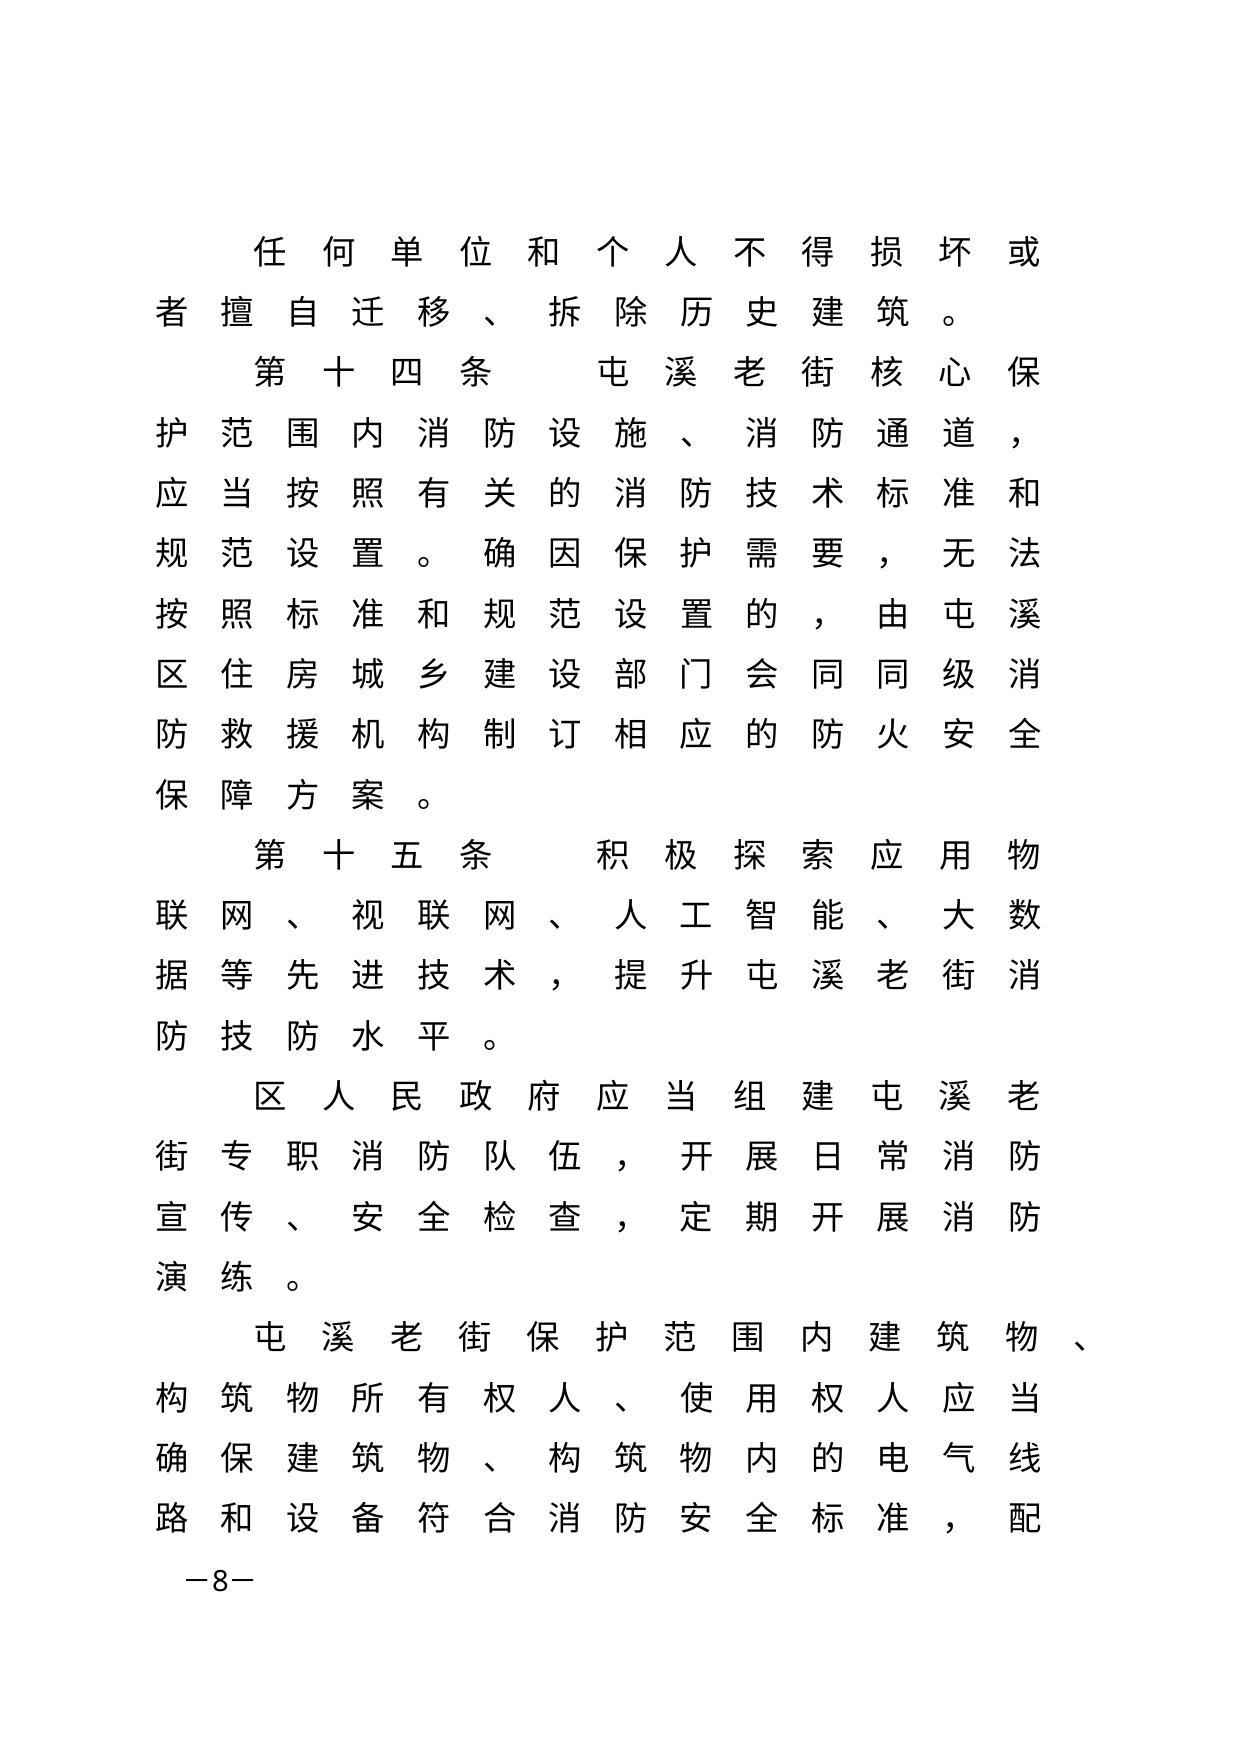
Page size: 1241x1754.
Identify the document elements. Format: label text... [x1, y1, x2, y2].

text 屯溪老街保护范围内建筑物、构筑物所有权人、使用权人应当确保建筑物、构筑物内的电气线路和设备符合消防安全标准，配备必要的消防设施，并开展定期检查和维护，保障消防安全。 [155, 1305, 1073, 1546]
text 第十四条 屯溪老街核心保护范围内消防设施、消防通道，应当按照有关的消防技术标准和规范设置。确因保护需要，无法按照标准和规范设置的，由屯溪区住房城乡建设部门会同同级消防救援机构制订相应的防火安全保障方案。 [155, 340, 1073, 823]
text 第十五条 积极探索应用物联网、视联网、人工智能、大数据等先进技术，提升屯溪老街消防技防水平。 [155, 823, 1073, 1064]
text 任何单位和个人不得损坏或者擅自迁移、拆除历史建筑。 [155, 219, 1073, 340]
text 区人民政府应当组建屯溪老街专职消防队伍，开展日常消防宣传、安全检查，定期开展消防演练。 [155, 1064, 1073, 1305]
